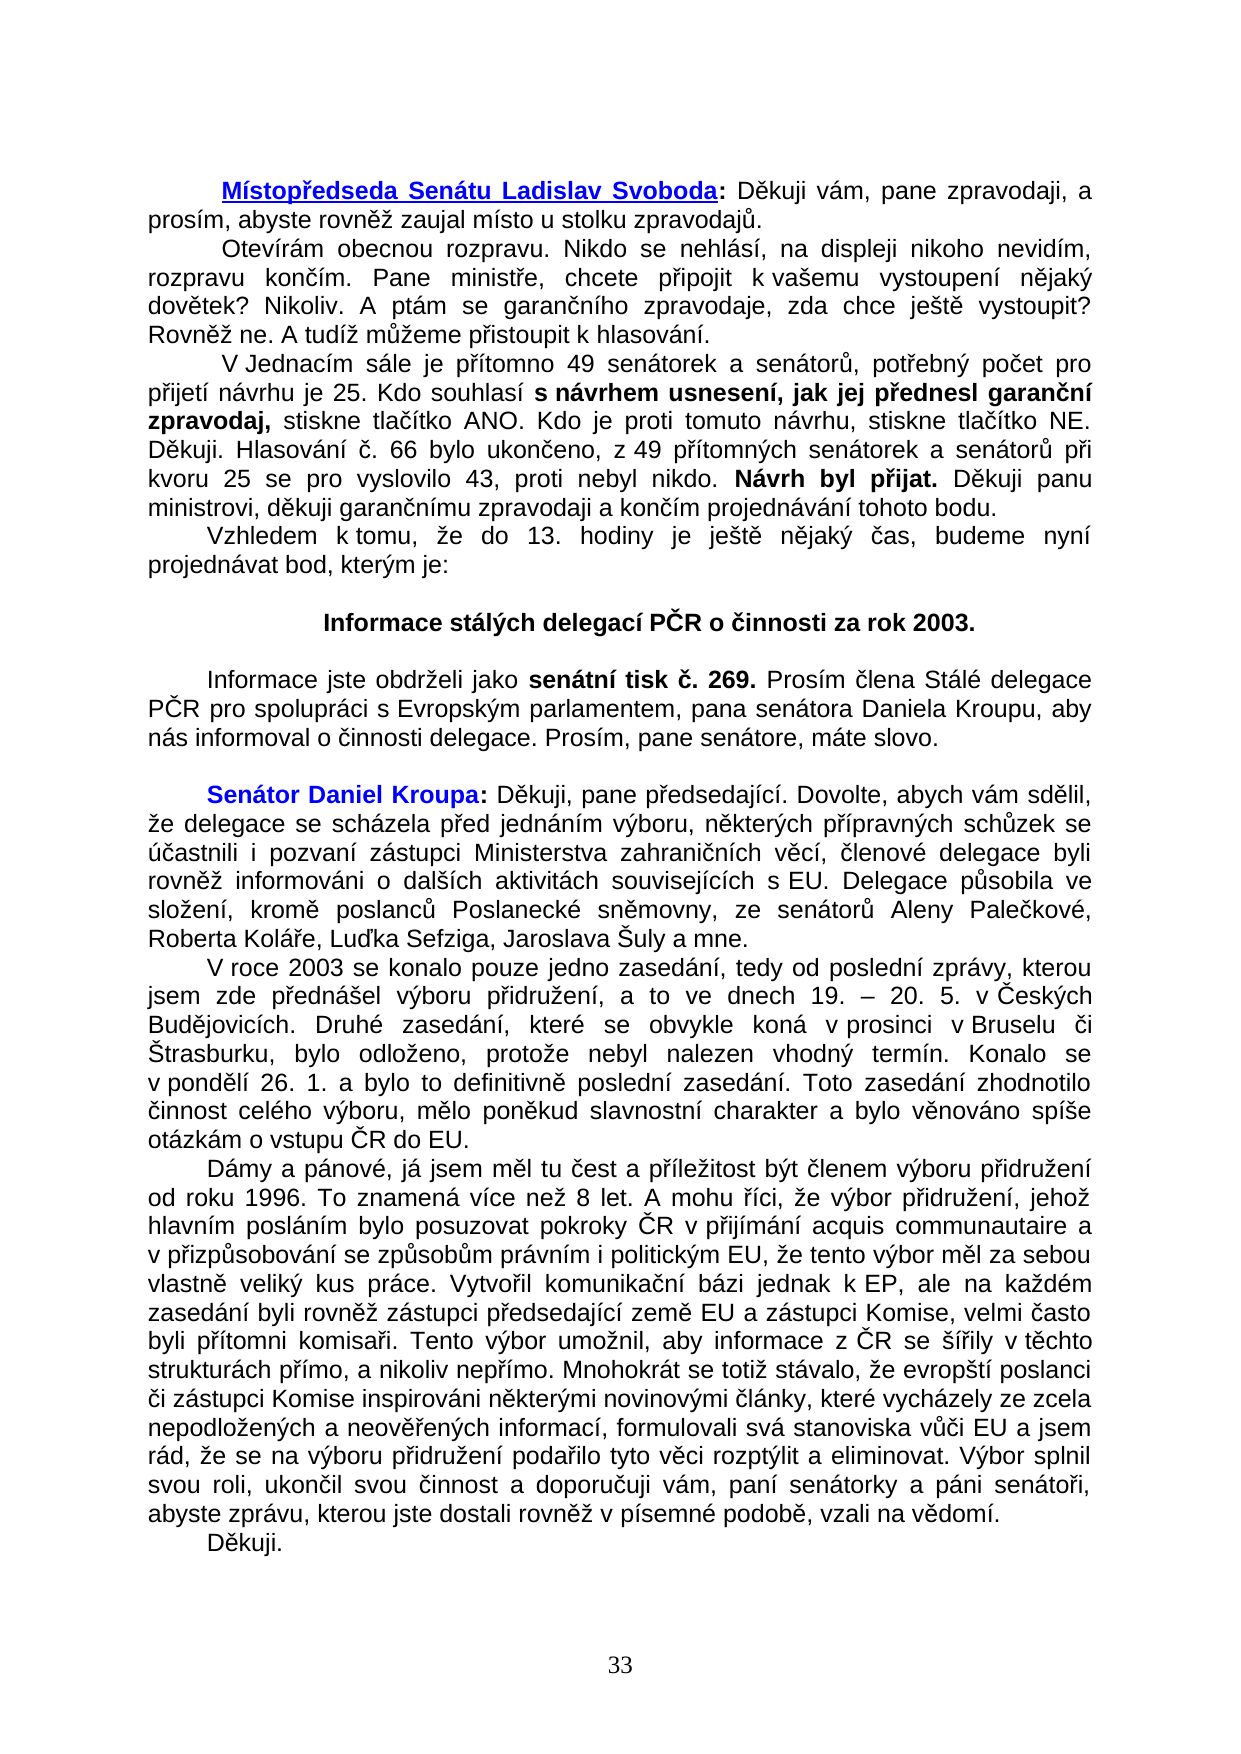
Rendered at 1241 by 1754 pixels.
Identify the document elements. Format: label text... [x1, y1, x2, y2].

text Děkuji. [148, 1528, 1093, 1556]
text <A NAME='st269'></A>Informace stálých delegací PČR o činnosti za rok 2003. [148, 608, 1093, 636]
text Senátor Daniel Kroupa: Děkuji, pane předsedající. Dovolte, abych vám sdělil, že delegace se scházela před jednáním výboru, některých přípravných schůzek se účastnili i pozvaní zástupci Ministerstva zahraničních věcí, členové delegace byli rovněž informováni o dalších aktivitách souvisejících s EU. Delegace působila ve složení, kromě poslanců Poslanecké sněmovny, ze senátorů Aleny Palečkové, Roberta Koláře, Luďka Sefziga, Jaroslava Šuly a mne. [148, 780, 1093, 953]
text V Jednacím sále je přítomno 49 senátorek a senátorů, potřebný počet pro přijetí návrhu je 25. Kdo souhlasí s návrhem usnesení, jak jej přednesl garanční zpravodaj, stiskne tlačítko ANO. Kdo je proti tomuto návrhu, stiskne tlačítko NE. Děkuji. Hlasování č. 66 bylo ukončeno, z 49 přítomných senátorek a senátorů při kvoru 25 se pro vyslovilo 43, proti nebyl nikdo. Návrh byl přijat. Děkuji panu ministrovi, děkuji garančnímu zpravodaji a končím projednávání tohoto bodu. [148, 349, 1093, 521]
text Místopředseda Senátu Ladislav Svoboda: Děkuji vám, pane zpravodaji, a prosím, abyste rovněž zaujal místo u stolku zpravodajů. [148, 176, 1093, 234]
text Dámy a pánové, já jsem měl tu čest a příležitost být členem výboru přidružení od roku 1996. To znamená více než 8 let. A mohu říci, že výbor přidružení, jehož hlavním posláním bylo posuzovat pokroky ČR v přijímání acquis communautaire a v přizpůsobování se způsobům právním i politickým EU, že tento výbor měl za sebou vlastně veliký kus práce. Vytvořil komunikační bázi jednak k EP, ale na každém zasedání byli rovněž zástupci předsedající země EU a zástupci Komise, velmi často byli přítomni komisaři. Tento výbor umožnil, aby informace z ČR se šířily v těchto strukturách přímo, a nikoliv nepřímo. Mnohokrát se totiž stávalo, že evropští poslanci či zástupci Komise inspirováni některými novinovými články, které vycházely ze zcela nepodložených a neověřených informací, formulovali svá stanoviska vůči EU a jsem rád, že se na výboru přidružení podařilo tyto věci rozptýlit a eliminovat. Výbor splnil svou roli, ukončil svou činnost a doporučuji vám, paní senátorky a páni senátoři, abyste zprávu, kterou jste dostali rovněž v písemné podobě, vzali na vědomí. [148, 1154, 1093, 1528]
text Otevírám obecnou rozpravu. Nikdo se nehlásí, na displeji nikoho nevidím, rozpravu končím. Pane ministře, chcete připojit k vašemu vystoupení nějaký dovětek? Nikoliv. A ptám se garančního zpravodaje, zda chce ještě vystoupit? Rovněž ne. A tudíž můžeme přistoupit k hlasování. [148, 234, 1093, 349]
text V roce 2003 se konalo pouze jedno zasedání, tedy od poslední zprávy, kterou jsem zde přednášel výboru přidružení, a to ve dnech 19. – 20. 5. v Českých Budějovicích. Druhé zasedání, které se obvykle koná v prosinci v Bruselu či Štrasburku, bylo odloženo, protože nebyl nalezen vhodný termín. Konalo se v pondělí 26. 1. a bylo to definitivně poslední zasedání. Toto zasedání zhodnotilo činnost celého výboru, mělo poněkud slavnostní charakter a bylo věnováno spíše otázkám o vstupu ČR do EU. [148, 953, 1093, 1154]
text Vzhledem k tomu, že do 13. hodiny je ještě nějaký čas, budeme nyní projednávat bod, kterým je: [148, 521, 1093, 579]
text Informace jste obdrželi jako senátní tisk č. 269. Prosím člena Stálé delegace PČR pro spolupráci s Evropským parlamentem, pana senátora Daniela Kroupu, aby nás informoval o činnosti delegace. Prosím, pane senátore, máte slovo. [148, 665, 1093, 751]
